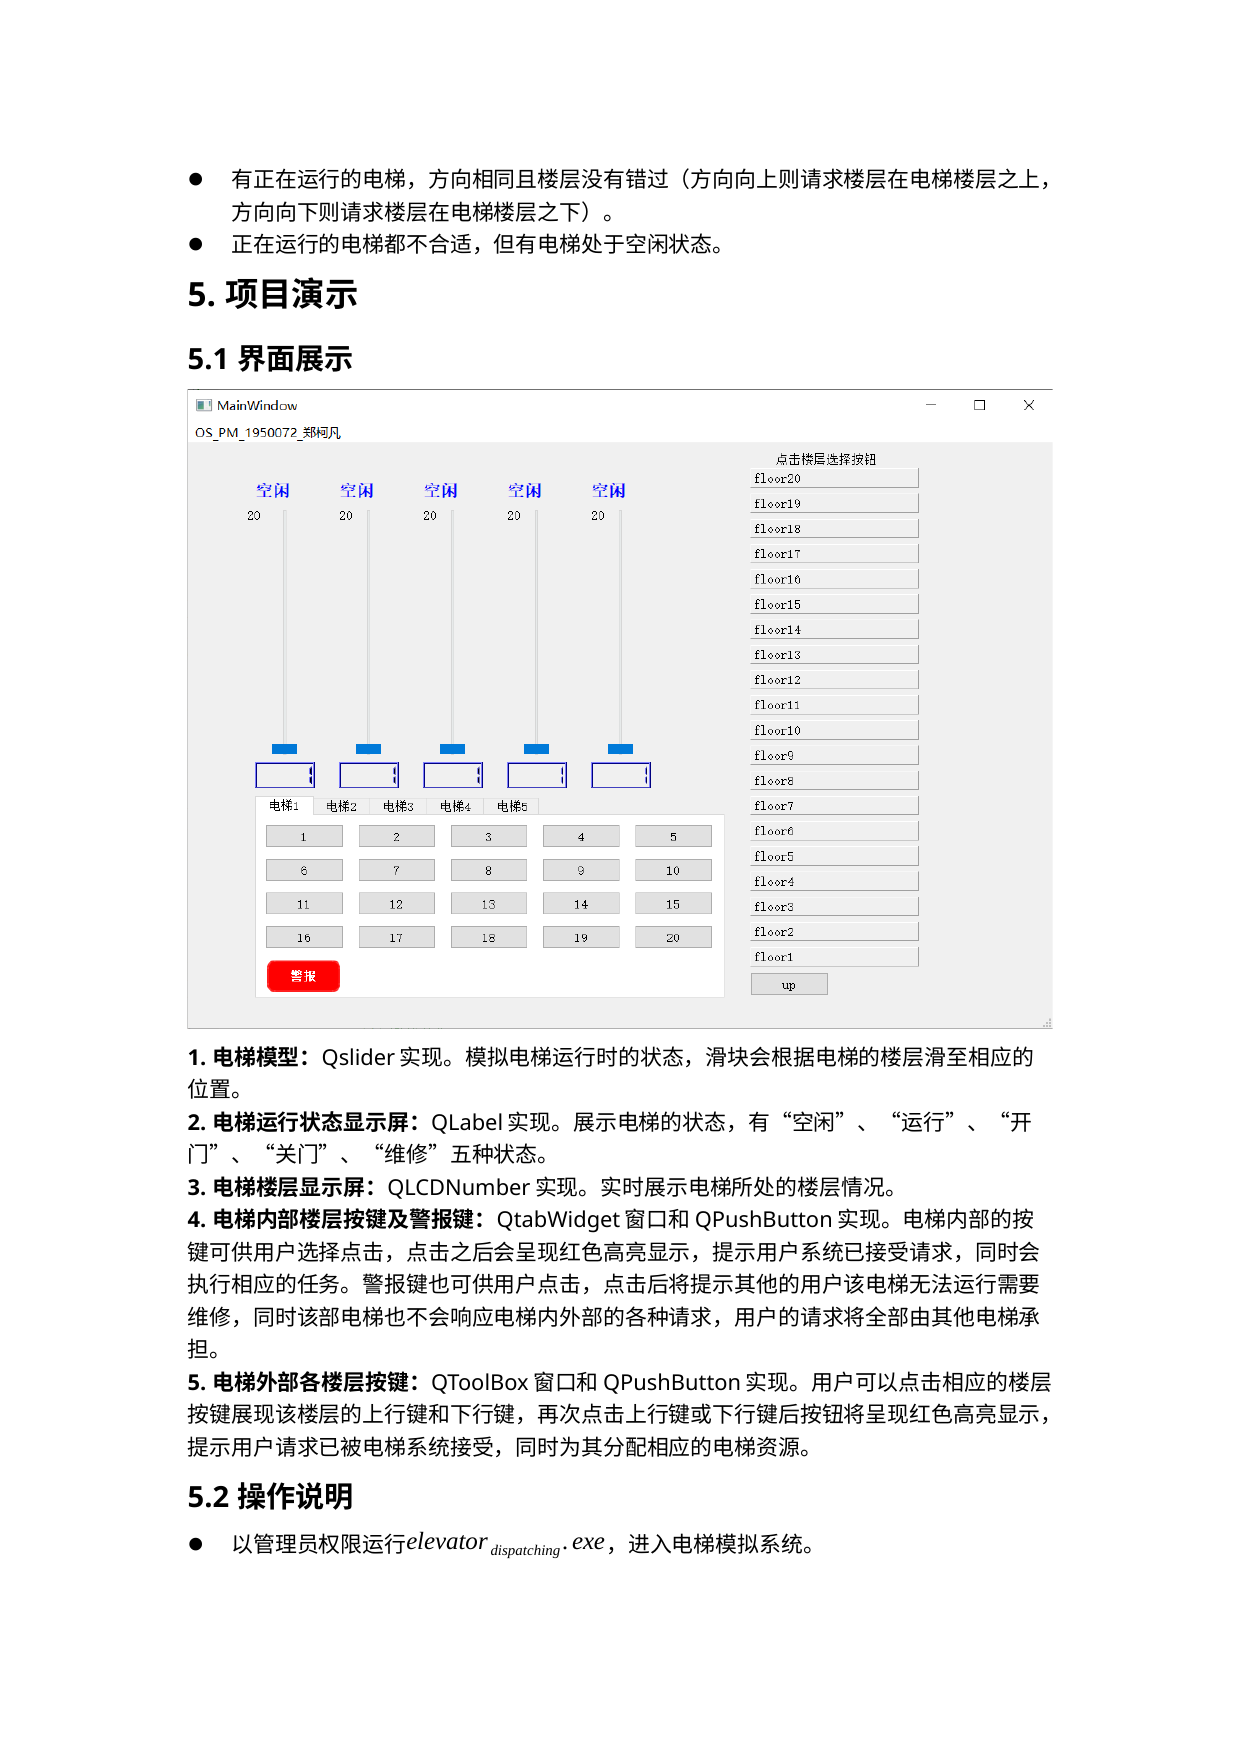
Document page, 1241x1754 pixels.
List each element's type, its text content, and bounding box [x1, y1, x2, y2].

list 有正在运行的电梯，方向相同且楼层没有错过（方向向上则请求楼层在电梯楼层之上，方向向下则请求楼层在电梯楼层之下）。 [187, 162, 1053, 227]
list 正在运行的电梯都不合适，但有电梯处于空闲状态。 [187, 227, 1053, 259]
subtitle 5.1 界面展示 [187, 324, 1053, 389]
text 4. 电梯内部楼层按键及警报键：QtabWidget窗口和QPushButton实现。电梯内部的按键可供用户选择点击，点击之后会呈现红色高亮显示，提示用户系统已接受请求，同时会执行相应的任务。警报键也可供用户点击，点击后将提示其他的用户该电梯无法运行需要维修，同时该部电梯也不会响应电梯内外部的各种请求，用户的请求将全部由其他电梯承担。 [187, 1202, 1053, 1364]
subtitle 5. 项目演示 [187, 259, 1053, 324]
subtitle 5.2 操作说明 [187, 1462, 1053, 1527]
text 5. 电梯外部各楼层按键：QToolBox窗口和QPushButton实现。用户可以点击相应的楼层按键展现该楼层的上行键和下行键，再次点击上行键或下行键后按钮将呈现红色高亮显示，提示用户请求已被电梯系统接受，同时为其分配相应的电梯资源。 [187, 1364, 1053, 1462]
text 1. 电梯模型：Qslider实现。模拟电梯运行时的状态，滑块会根据电梯的楼层滑至相应的位置。 [187, 1039, 1053, 1104]
picture [187, 389, 1053, 1029]
text 2. 电梯运行状态显示屏：QLabel实现。展示电梯的状态，有“空闲”、“运行”、“开门”、“关门”、“维修”五种状态。 [187, 1104, 1053, 1169]
list 以管理员权限运行，进入电梯模拟系统。 [187, 1527, 1053, 1559]
text 3. 电梯楼层显示屏：QLCDNumber实现。实时展示电梯所处的楼层情况。 [187, 1169, 1053, 1202]
